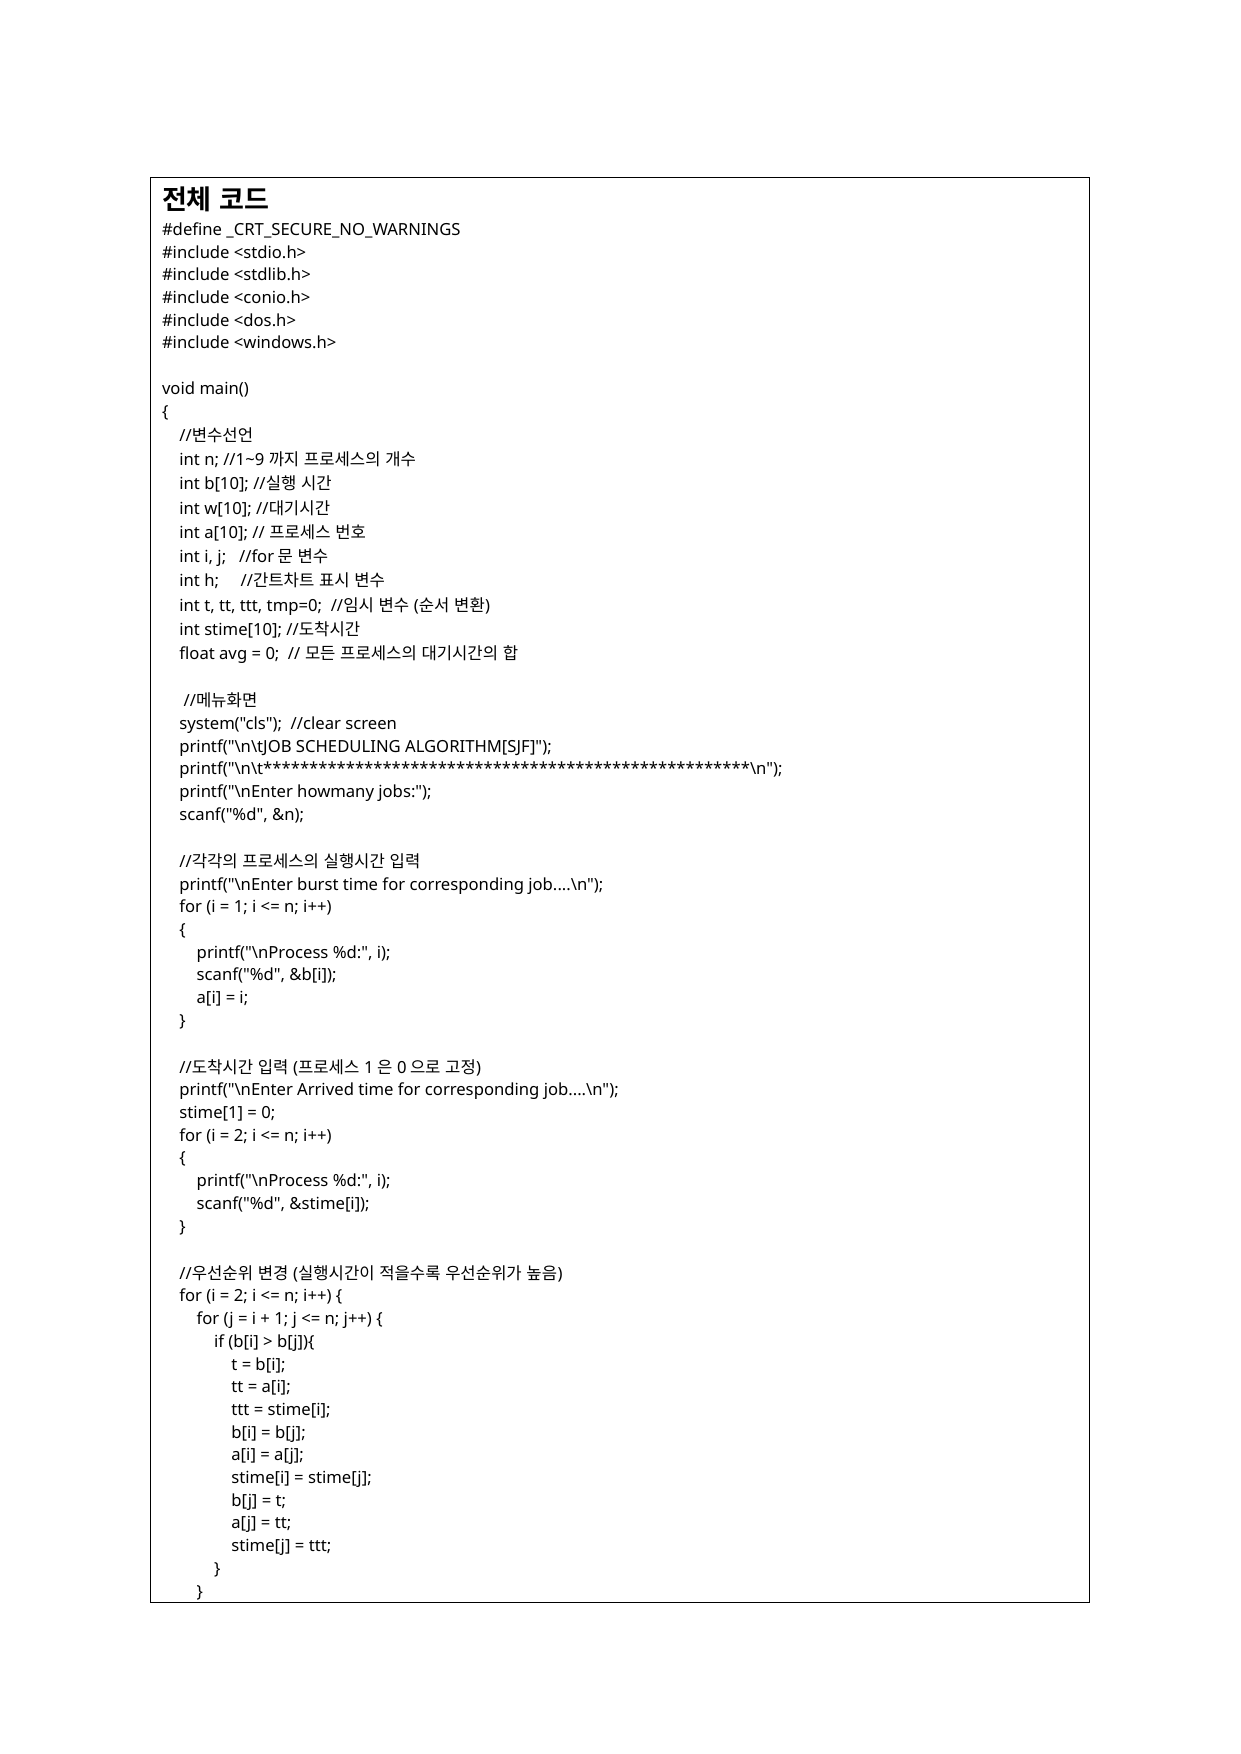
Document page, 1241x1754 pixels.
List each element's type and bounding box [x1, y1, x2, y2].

table_header [151, 178, 1089, 1602]
